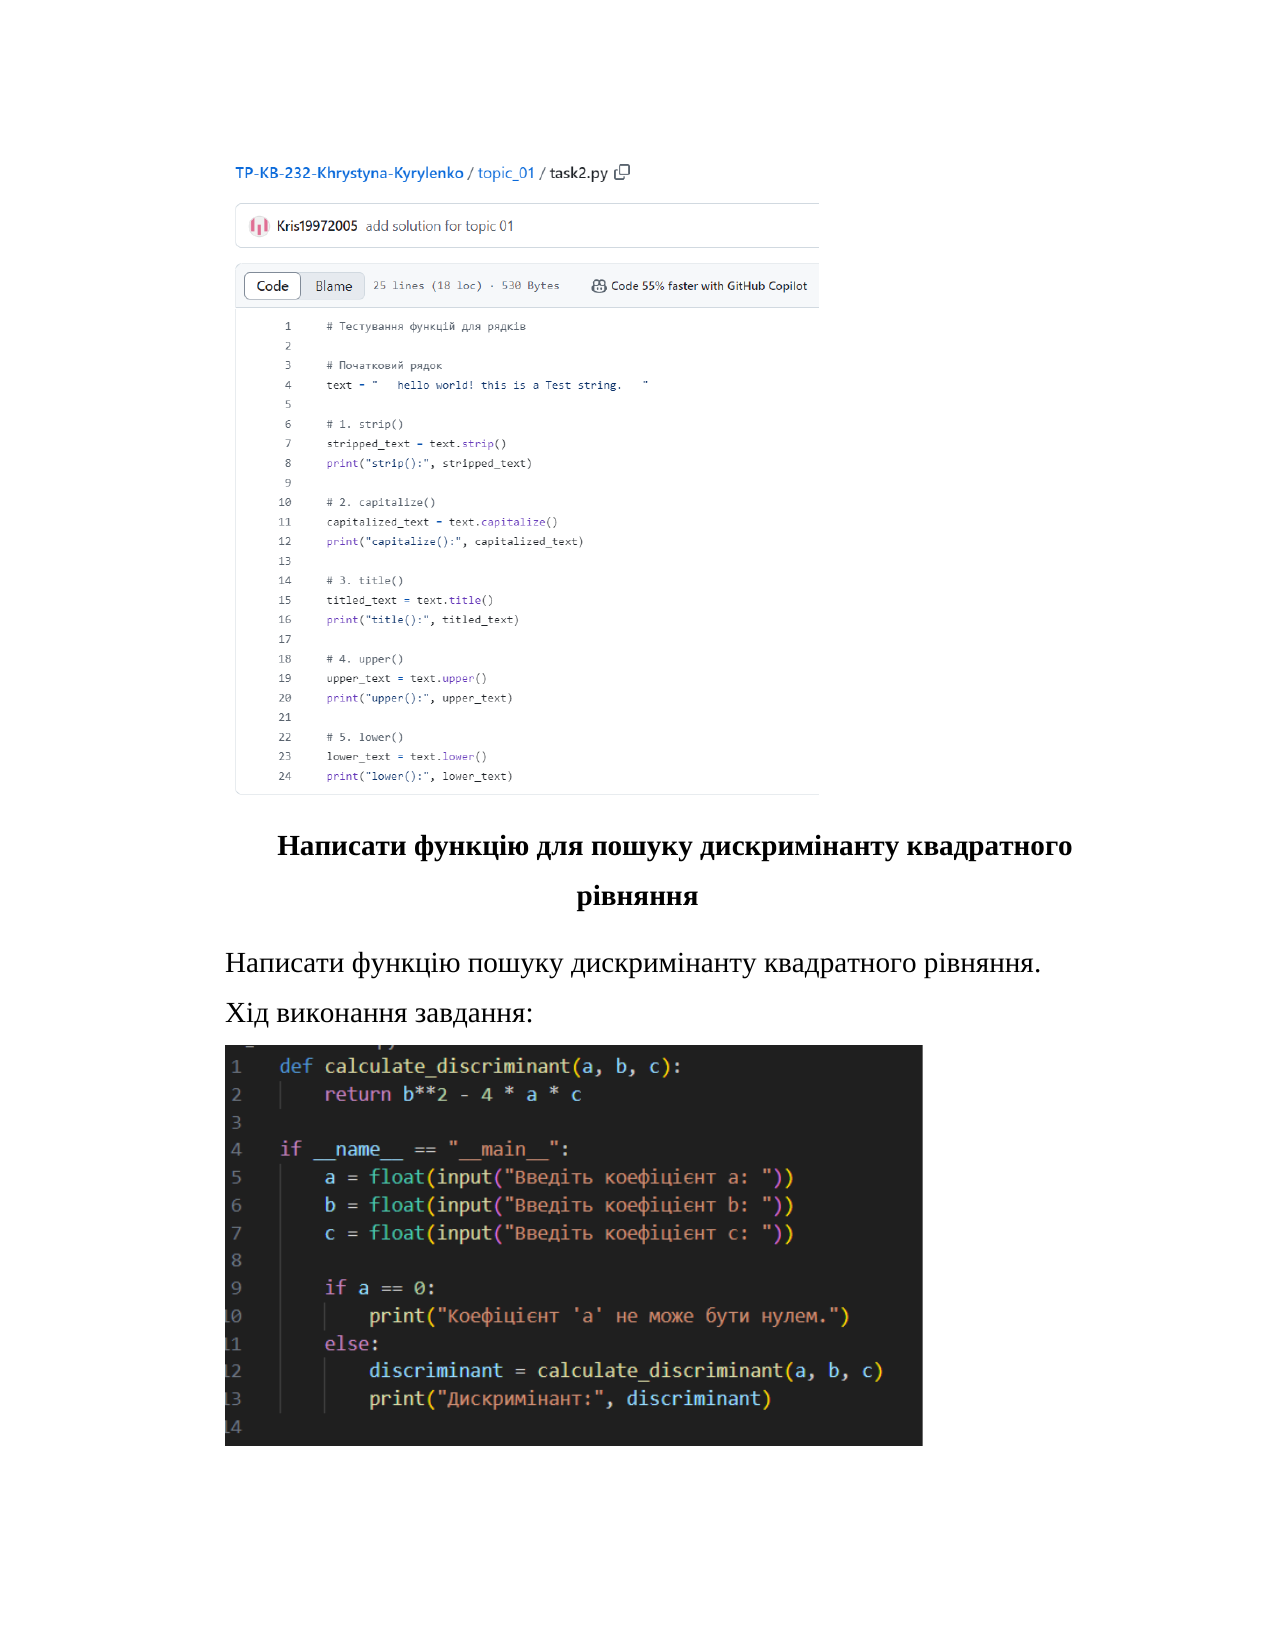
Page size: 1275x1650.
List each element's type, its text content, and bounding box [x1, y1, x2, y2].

picture [225, 1045, 923, 1446]
list Написати функцію пошуку дискримінанту квадратного рівняння. [225, 945, 1125, 979]
picture [225, 150, 819, 795]
list Хід виконання завдання: [225, 995, 1125, 1029]
text Написати функцію для пошуку дискримінанту квадратного рівняння [150, 828, 1125, 912]
